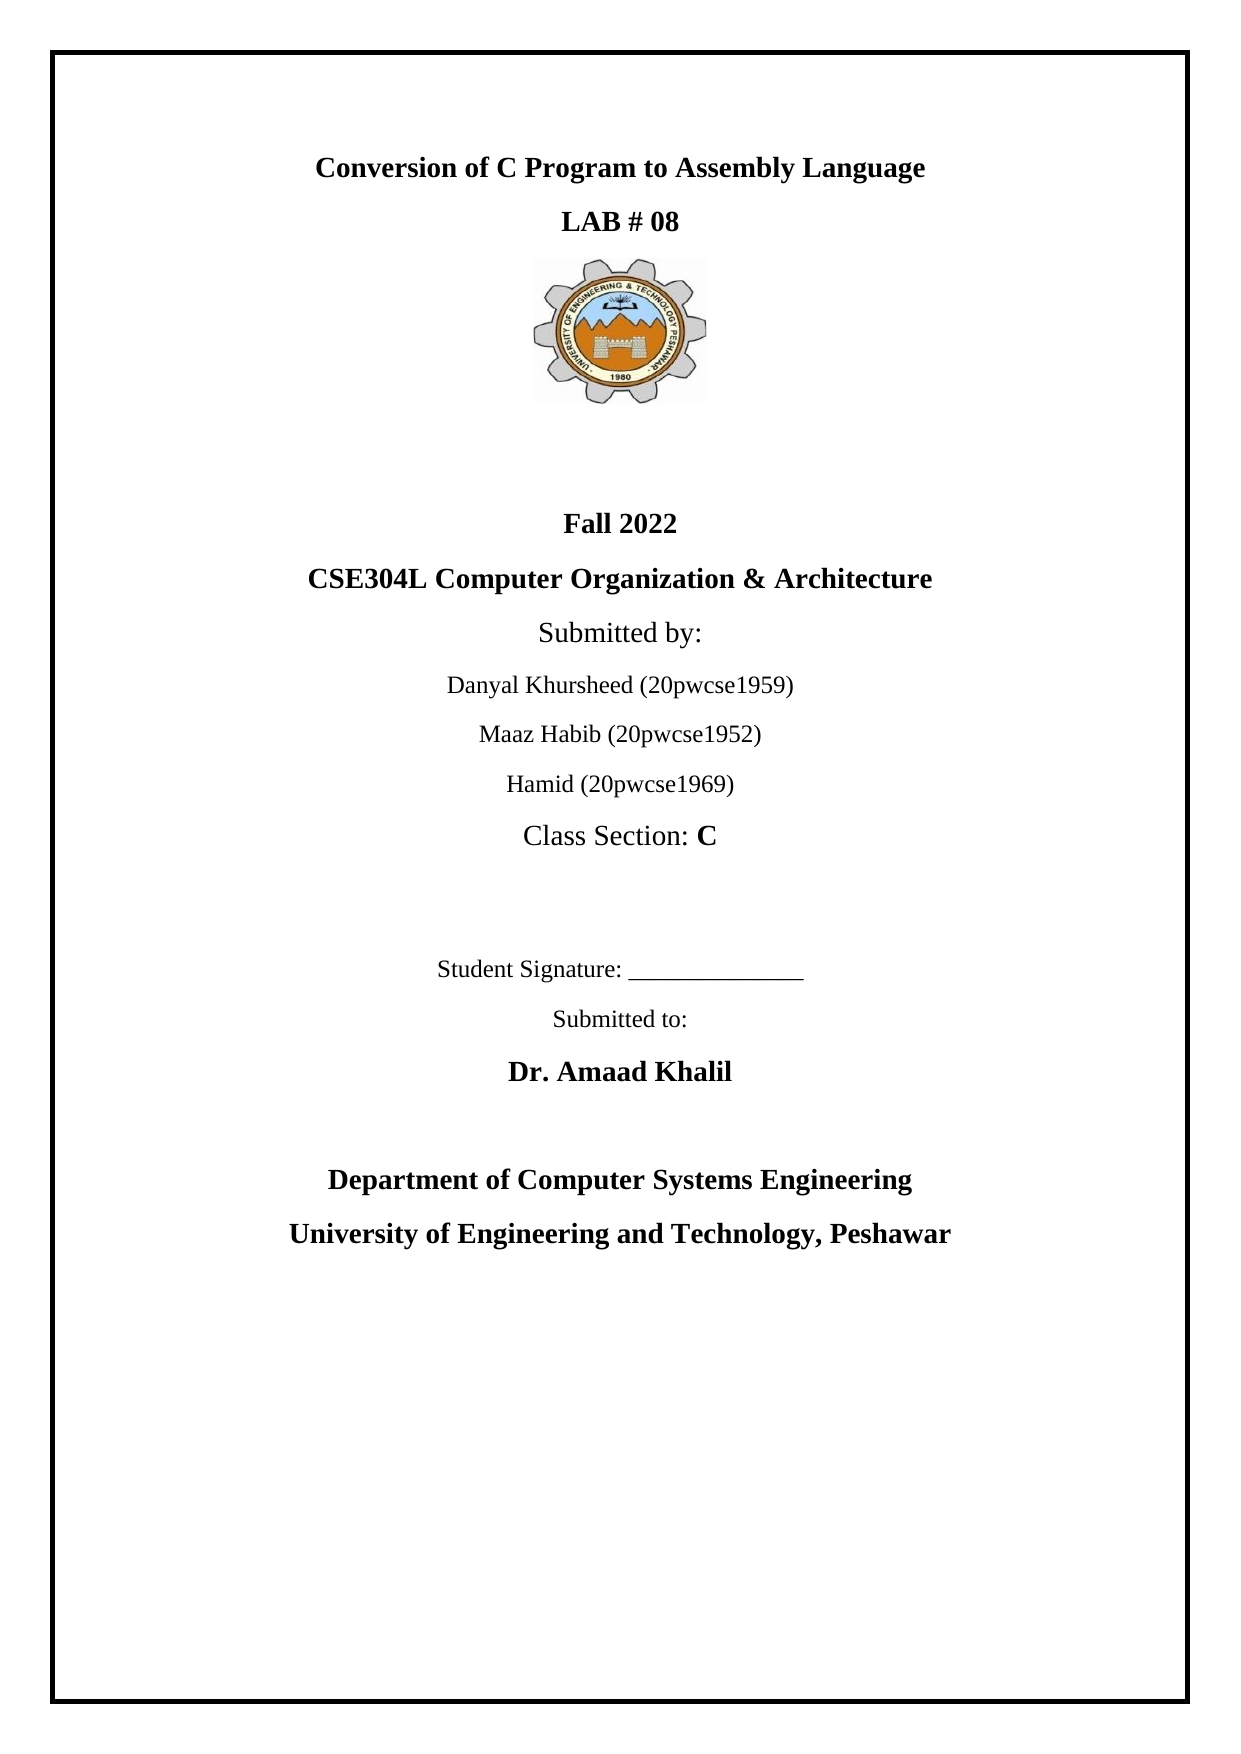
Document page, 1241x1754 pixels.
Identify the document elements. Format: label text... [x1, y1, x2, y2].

text University of Engineering and Technology, Peshawar [150, 1216, 1090, 1250]
text Maaz Habib (20pwcse1952) [150, 719, 1090, 748]
text Submitted to: [150, 1004, 1090, 1033]
text Danyal Khursheed (20pwcse1959) [150, 670, 1090, 698]
text Student Signature: ______________ [150, 954, 1090, 983]
text Class Section: C [150, 818, 1090, 852]
text Fall 2022 [150, 507, 1090, 540]
text Submitted by: [150, 615, 1090, 649]
text CSE304L Computer Organization & Architecture [150, 561, 1090, 594]
text Hamid (20pwcse1969) [150, 769, 1090, 798]
text Dr. Amaad Khalil [150, 1054, 1090, 1087]
picture [533, 258, 707, 404]
text Conversion of C Program to Assembly Language [150, 150, 1090, 183]
text Department of Computer Systems Engineering [150, 1162, 1090, 1195]
text LAB # 08 [150, 204, 1090, 238]
